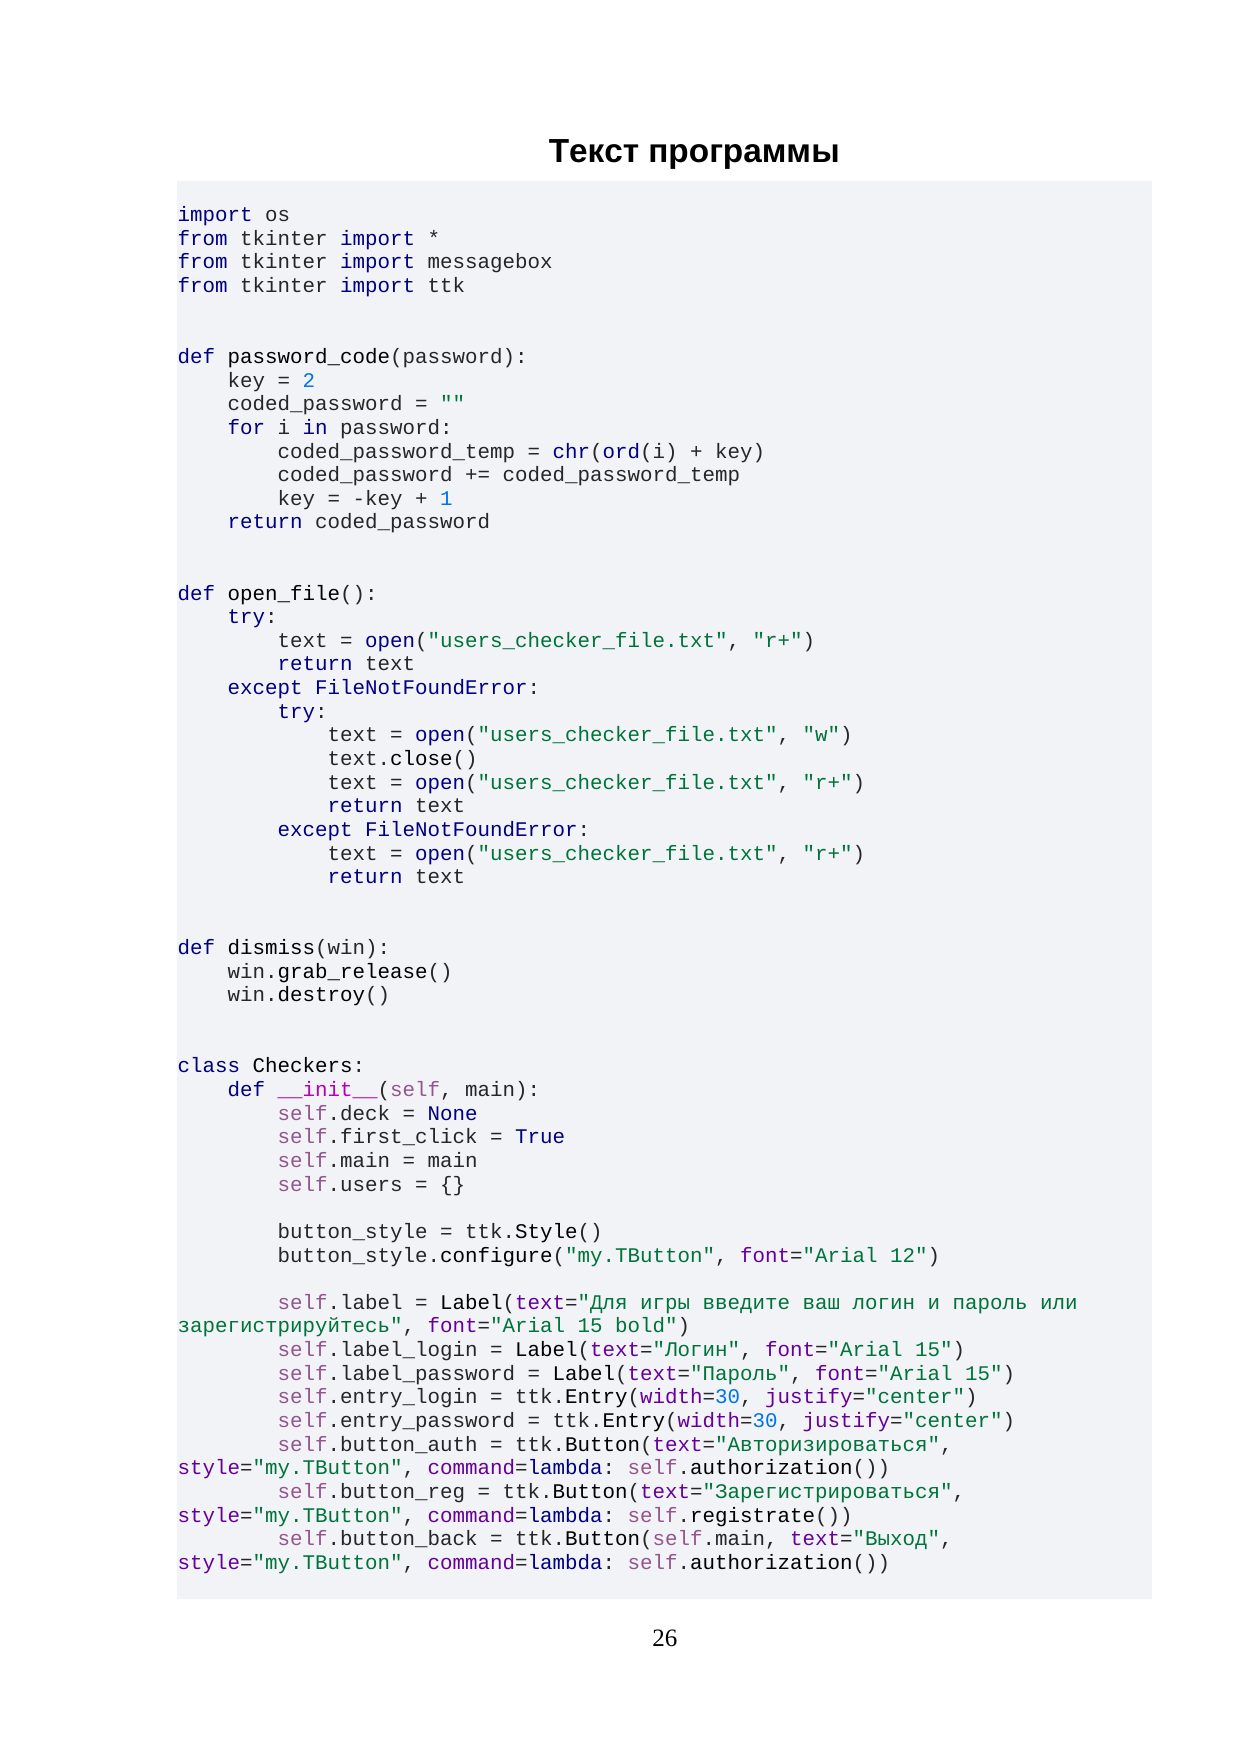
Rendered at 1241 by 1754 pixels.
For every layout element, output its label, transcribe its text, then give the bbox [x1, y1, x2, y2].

subtitle Текст программы [177, 131, 1152, 169]
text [177, 204, 1152, 1599]
